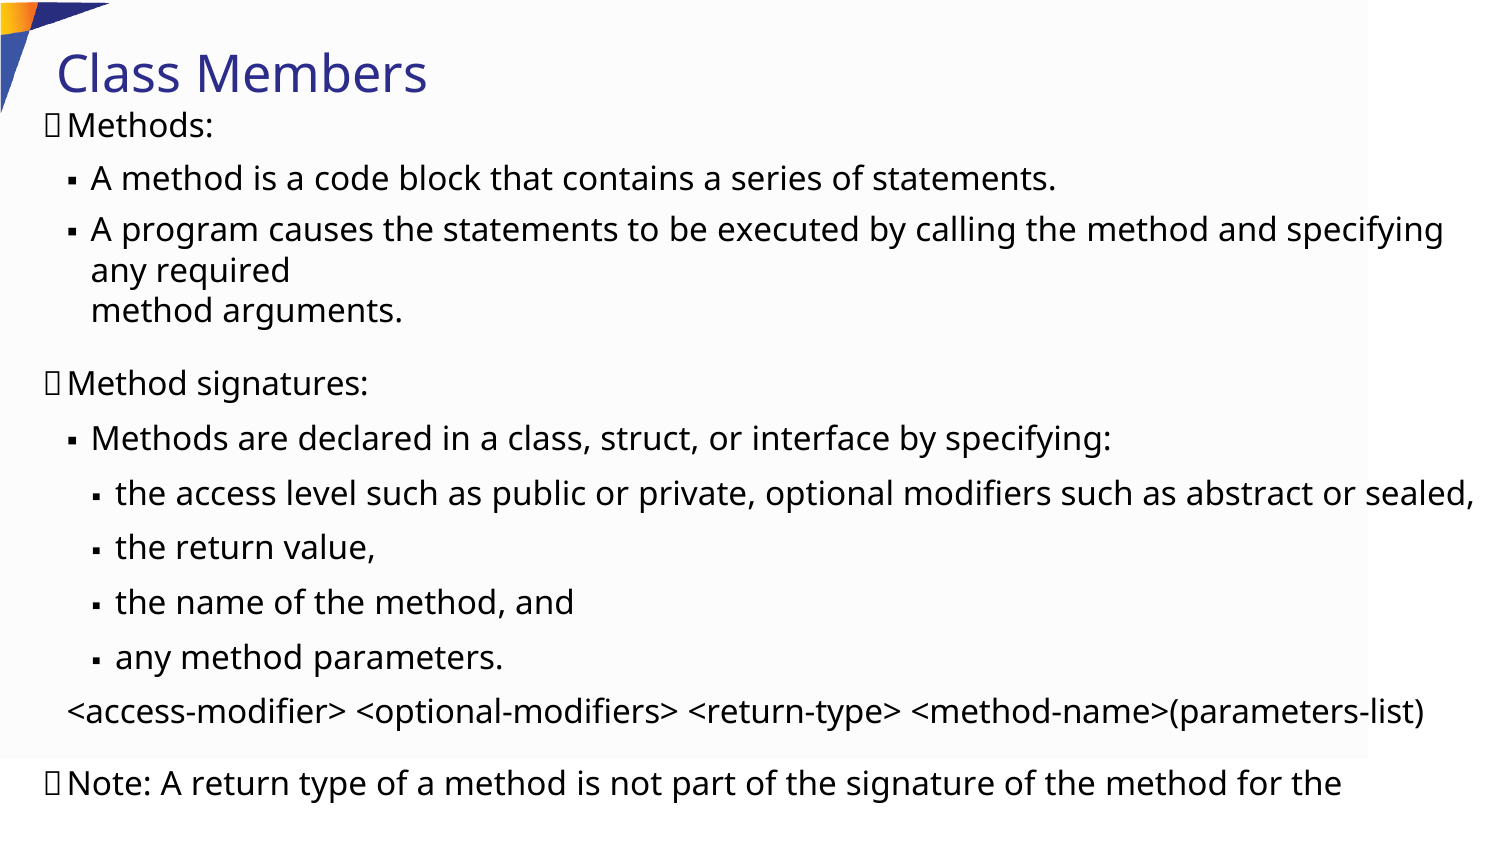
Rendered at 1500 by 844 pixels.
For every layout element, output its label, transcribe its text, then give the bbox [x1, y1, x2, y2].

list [42, 763, 1487, 803]
list any method parameters. [91, 633, 1487, 679]
list the return value, [91, 524, 1487, 569]
list the name of the method, and [91, 579, 1487, 624]
list Methods are declared in a class, struct, or interface by specifying: [66, 414, 1487, 460]
text <access-modifier> <optional-modifiers> <return-type> <method-name>(parameters-list) [66, 688, 1487, 734]
text method arguments. [90, 290, 1487, 330]
list Method signatures: [42, 360, 1487, 405]
list the access level such as public or private, optional modifiers such as abstract or sealed, [91, 469, 1487, 515]
subtitle Class Members [56, 42, 1487, 105]
list A method is a code block that contains a series of statements. [66, 155, 1487, 200]
list A program causes the statements to be executed by calling the method and specifying any required [66, 209, 1487, 290]
list Methods: [42, 105, 1487, 145]
picture [0, 2, 109, 113]
